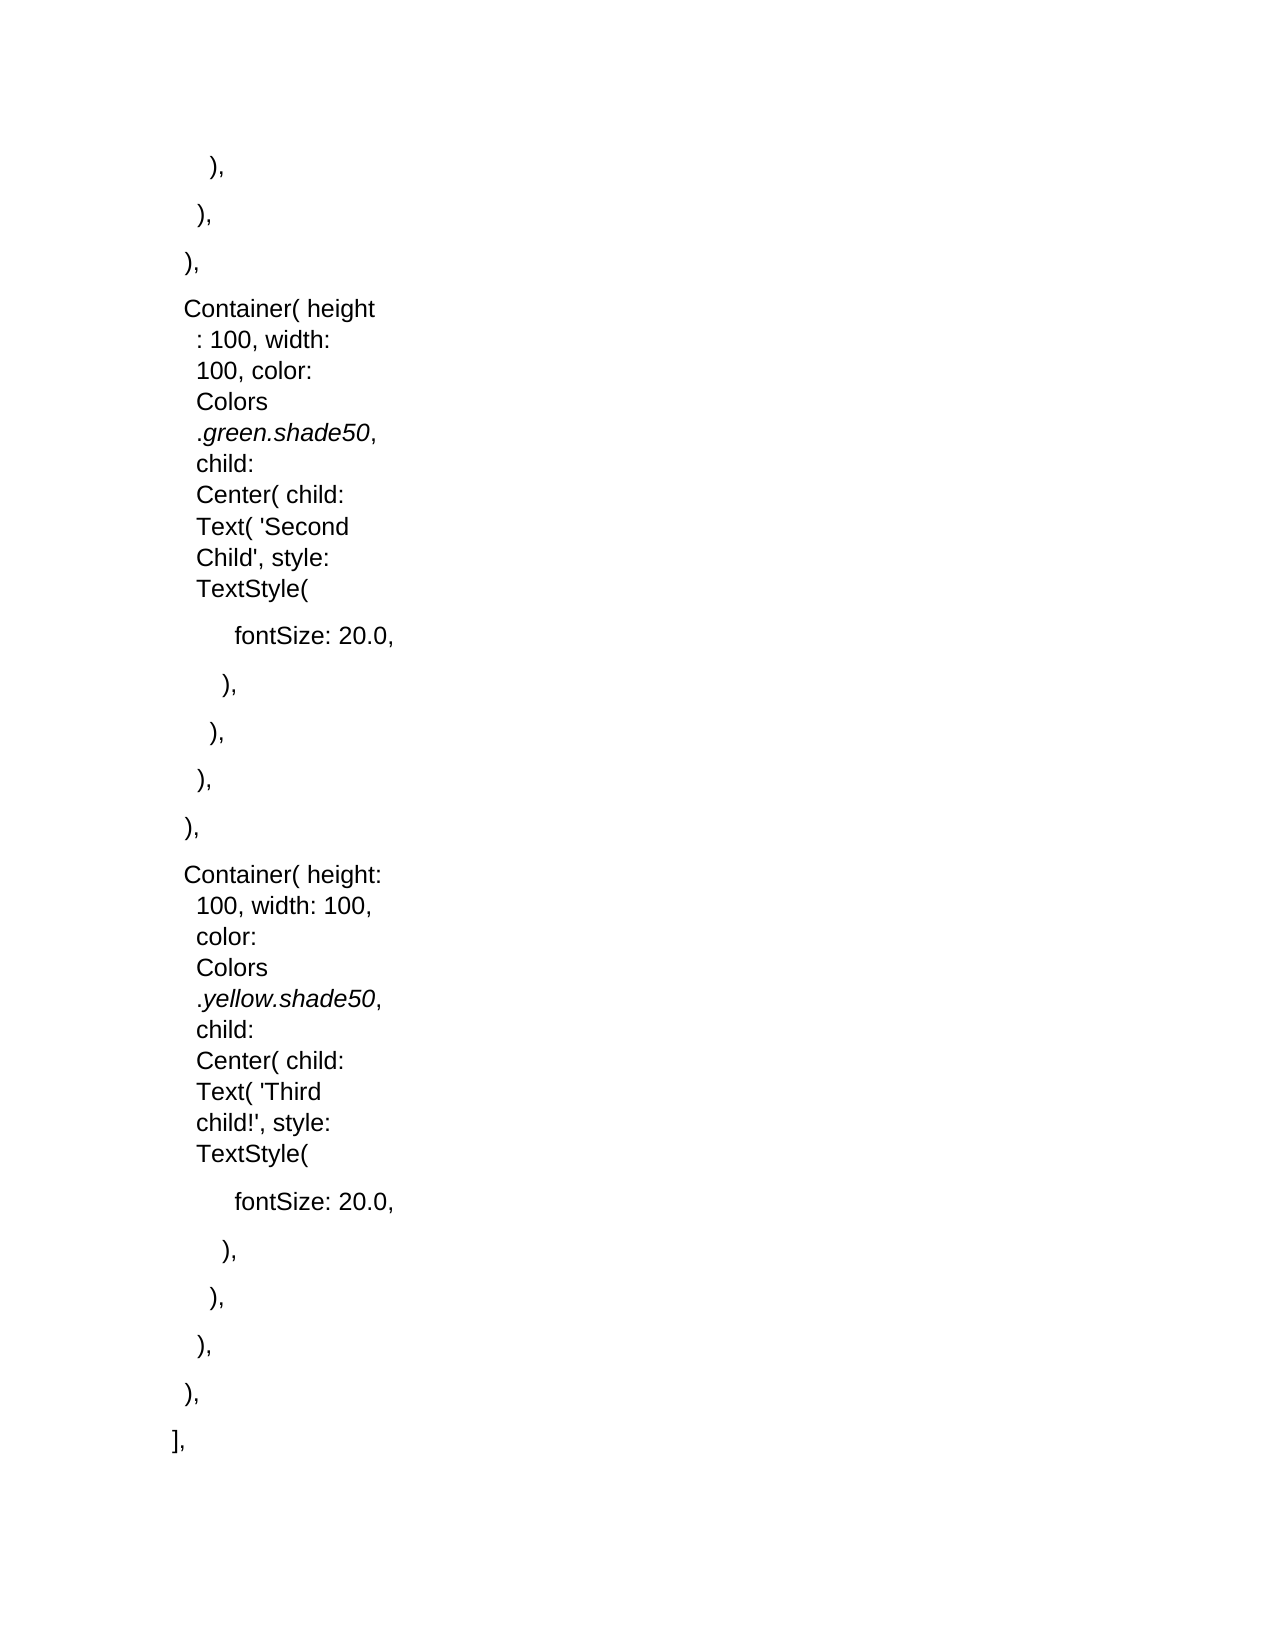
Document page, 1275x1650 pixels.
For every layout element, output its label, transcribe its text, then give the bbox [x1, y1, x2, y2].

text fontSize: 20.0, [234, 621, 445, 650]
text ), [209, 151, 445, 180]
text ), [197, 1330, 445, 1359]
text ], [172, 1426, 445, 1454]
text ), [197, 199, 445, 228]
text ), [209, 717, 445, 746]
text ), [184, 812, 445, 841]
text ), [184, 1378, 445, 1407]
text ), [222, 669, 445, 698]
text ), [197, 764, 445, 793]
text ), [222, 1235, 445, 1263]
text Container( height: 100, width: 100, color: Colors.green.shade50, child: Center( child: Text( 'Second Child', style: TextStyle( [183, 294, 379, 602]
text ), [184, 247, 445, 275]
text fontSize: 20.0, [234, 1187, 445, 1216]
text ), [209, 1282, 445, 1311]
text Container( height: 100, width: 100, color: Colors.yellow.shade50, child: Center( child: Text( 'Third child!', style: TextStyle( [183, 860, 387, 1168]
